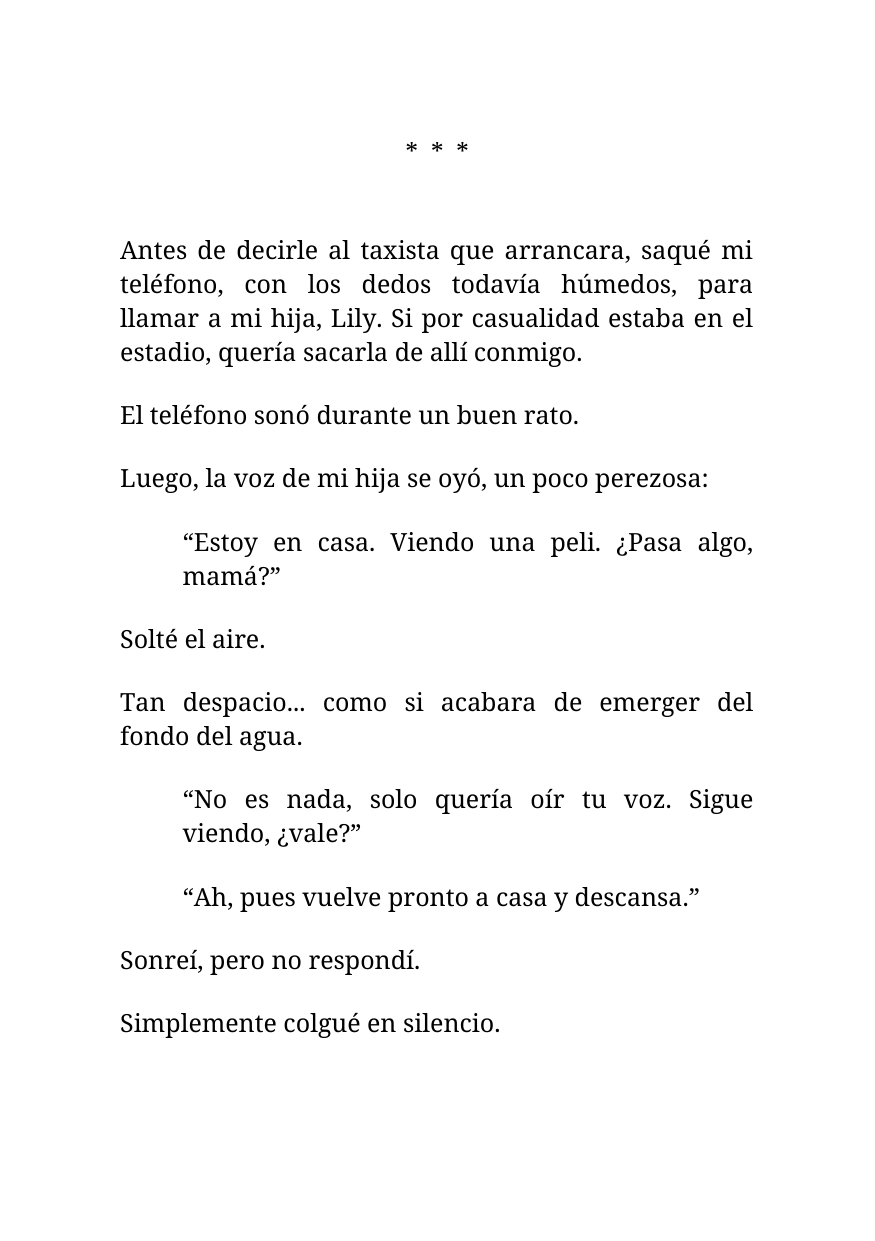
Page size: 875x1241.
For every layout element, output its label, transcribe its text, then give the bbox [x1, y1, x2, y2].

text Simplemente colgué en silencio. [120, 1006, 754, 1040]
text Luego, la voz de mi hija se oyó, un poco perezosa: [120, 461, 754, 495]
text El teléfono sonó durante un buen rato. [120, 398, 754, 432]
text * * * [120, 135, 754, 169]
text “No es nada, solo quería oír tu voz. Sigue viendo, ¿vale?” [182, 782, 754, 850]
text Antes de decirle al taxista que arrancara, saqué mi teléfono, con los dedos todavía húmedos, para llamar a mi hija, Lily. Si por casualidad estaba en el estadio, quería sacarla de allí conmigo. [120, 232, 754, 368]
text Solté el aire. [120, 621, 754, 656]
text Sonreí, pero no respondí. [120, 942, 754, 977]
text “Estoy en casa. Viendo una peli. ¿Pasa algo, mamá?” [182, 524, 754, 592]
text “Ah, pues vuelve pronto a casa y descansa.” [182, 879, 754, 913]
text Tan despacio... como si acabara de emerger del fondo del agua. [120, 685, 754, 753]
